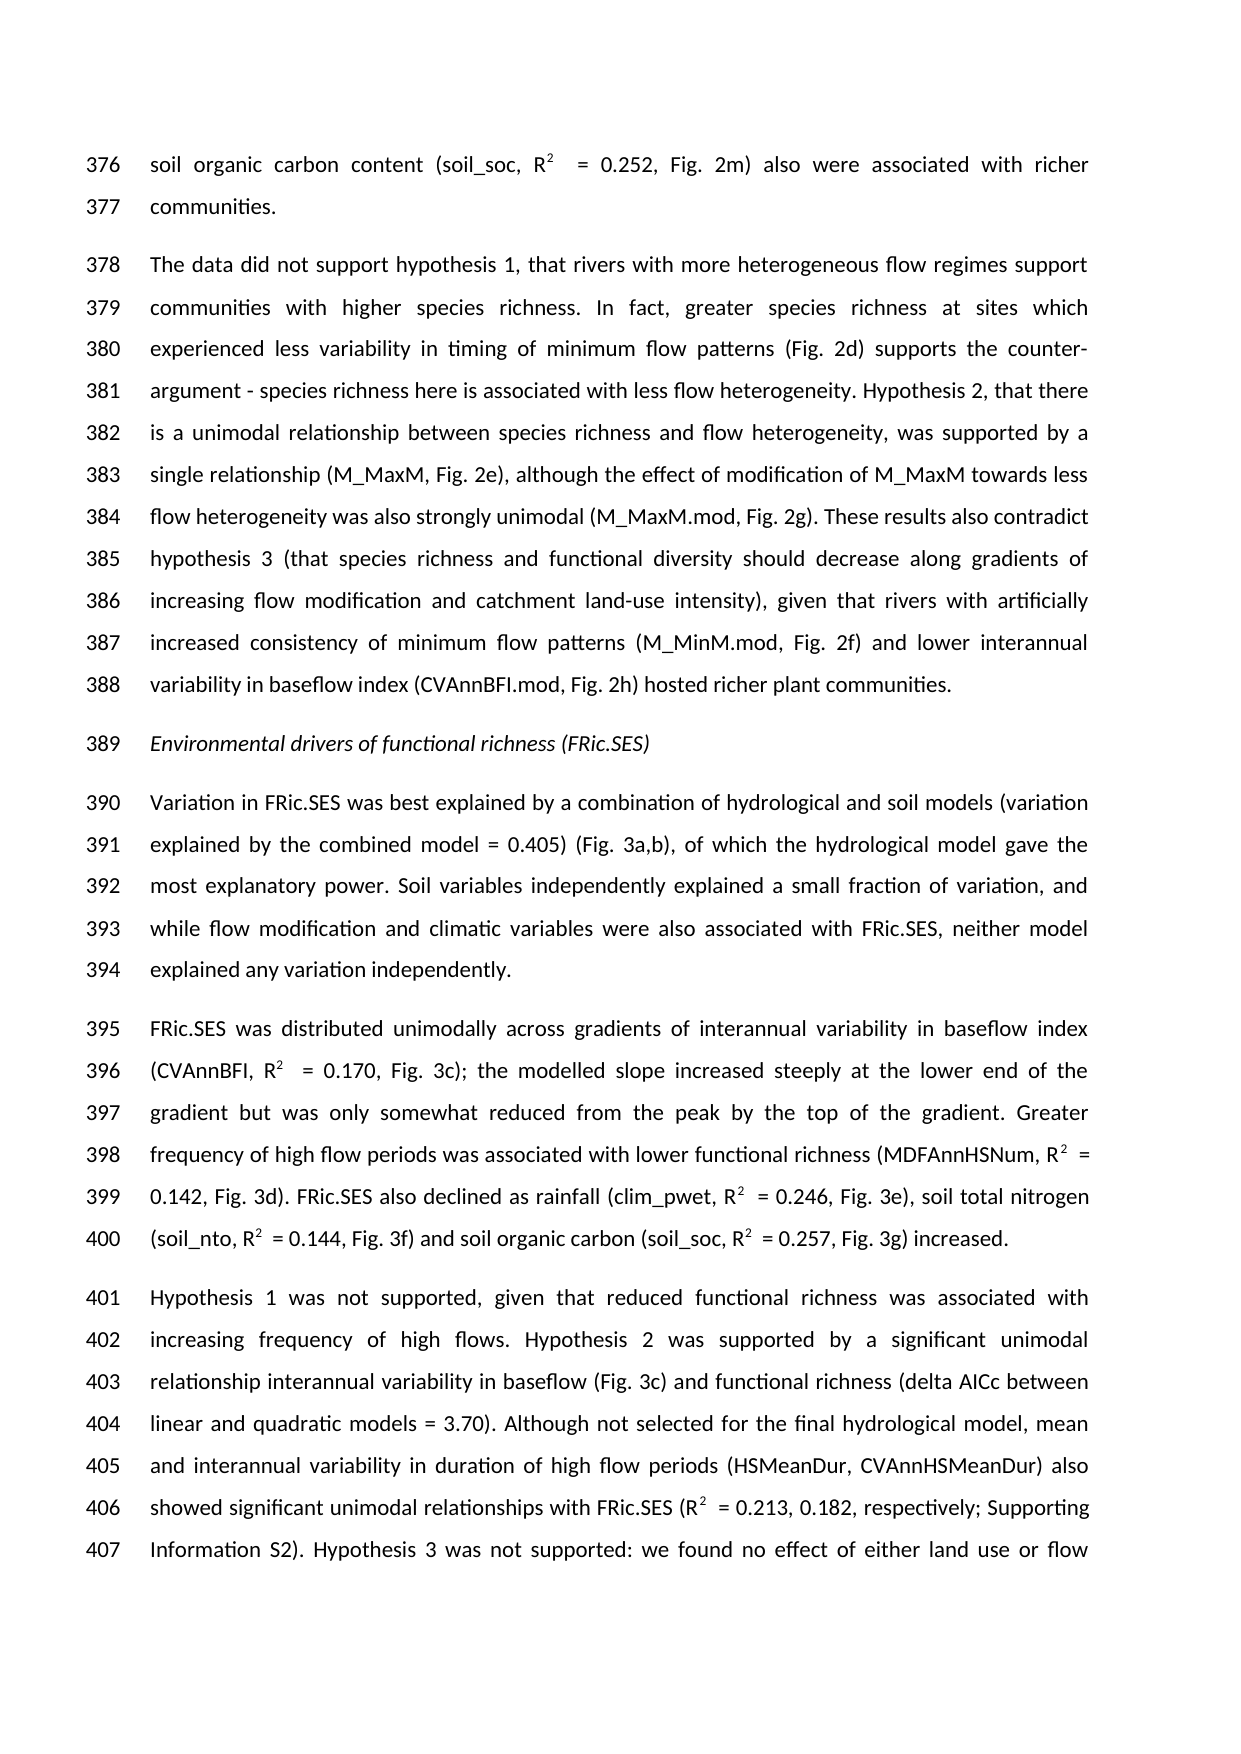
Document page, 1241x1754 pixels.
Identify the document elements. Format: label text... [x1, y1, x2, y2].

text Environmental drivers of functional richness (FRic.SES) [150, 729, 1090, 757]
text FRic.SES was distributed unimodally across gradients of interannual variability in baseflow index (CVAnnBFI, R2 = 0.170, Fig. 3c); the modelled slope increased steeply at the lower end of the gradient but was only somewhat reduced from the peak by the top of the gradient. Greater frequency of high flow periods was associated with lower functional richness (MDFAnnHSNum, R2 = 0.142, Fig. 3d). FRic.SES also declined as rainfall (clim_pwet, R2 = 0.246, Fig. 3e), soil total nitrogen (soil_nto, R2 = 0.144, Fig. 3f) and soil organic carbon (soil_soc, R2 = 0.257, Fig. 3g) increased. [150, 1014, 1090, 1252]
text The data did not support hypothesis 1, that rivers with more heterogeneous flow regimes support communities with higher species richness. In fact, greater species richness at sites which experienced less variability in timing of minimum flow patterns (Fig. 2d) supports the counter-argument - species richness here is associated with less flow heterogeneity. Hypothesis 2, that there is a unimodal relationship between species richness and flow heterogeneity, was supported by a single relationship (M_MaxM, Fig. 2e), although the effect of modification of M_MaxM towards less flow heterogeneity was also strongly unimodal (M_MaxM.mod, Fig. 2g). These results also contradict hypothesis 3 (that species richness and functional diversity should decrease along gradients of increasing flow modification and catchment land-use intensity), given that rivers with artificially increased consistency of minimum flow patterns (M_MinM.mod, Fig. 2f) and lower interannual variability in baseflow index (CVAnnBFI.mod, Fig. 2h) hosted richer plant communities. [150, 251, 1090, 698]
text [150, 150, 1090, 220]
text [150, 1283, 1090, 1563]
text Variation in FRic.SES was best explained by a combination of hydrological and soil models (variation explained by the combined model = 0.405) (Fig. 3a,b), of which the hydrological model gave the most explanatory power. Soil variables independently explained a small fraction of variation, and while flow modification and climatic variables were also associated with FRic.SES, neither model explained any variation independently. [150, 788, 1090, 984]
